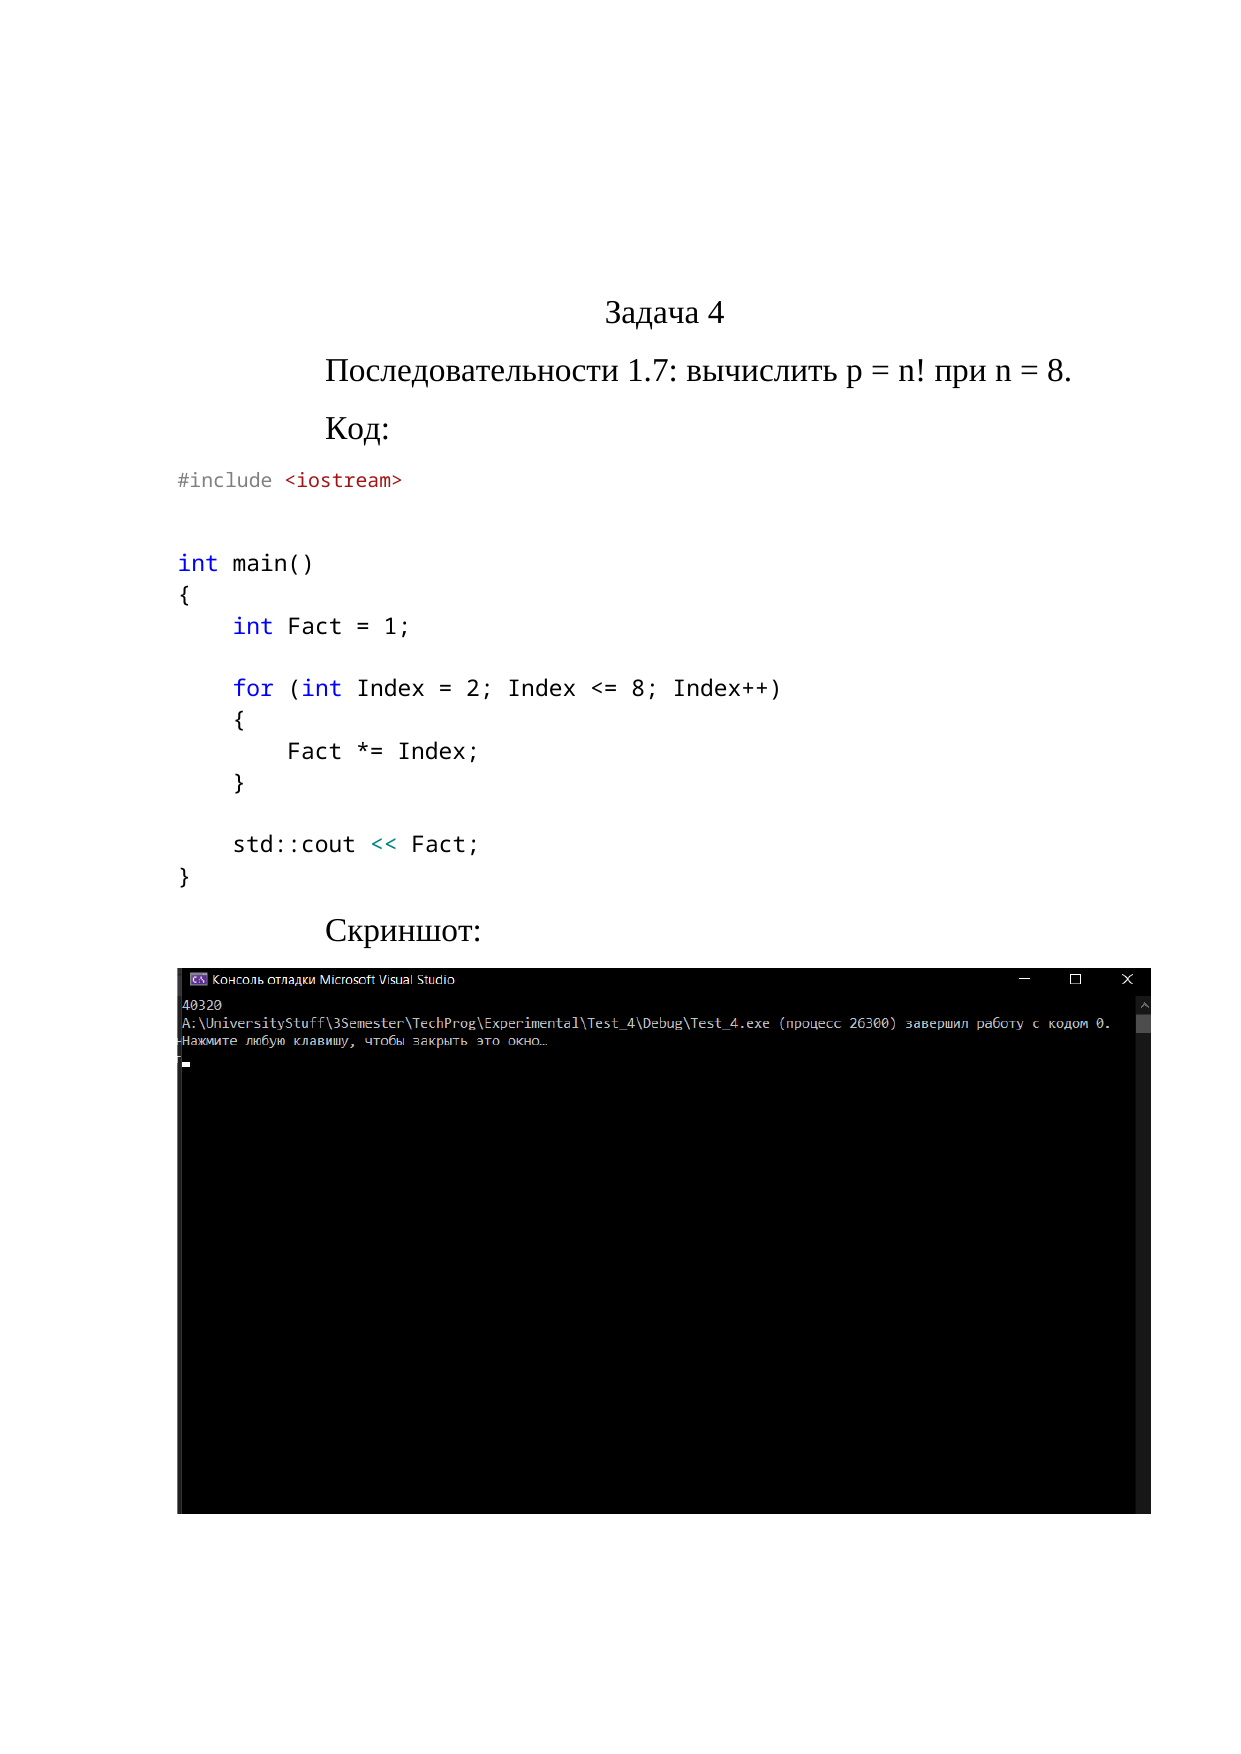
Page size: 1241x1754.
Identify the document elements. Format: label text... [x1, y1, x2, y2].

text std::cout << Fact; [177, 828, 1152, 860]
text for (int Index = 2; Index <= 8; Index++) [177, 672, 1152, 703]
text #include <iostream> [177, 466, 1152, 493]
text { [177, 578, 1152, 610]
text { [177, 703, 1152, 735]
text int Fact = 1; [177, 610, 1152, 641]
text Fact *= Index; [177, 735, 1152, 766]
text Скриншот: [251, 910, 1152, 948]
text Задача 4 [177, 292, 1152, 331]
text Код: [251, 408, 1152, 447]
text Последовательности 1.7: вычислить p = n! при n = 8. [251, 350, 1152, 388]
picture [177, 968, 1151, 1514]
text } [177, 860, 1152, 891]
text int main() [177, 547, 1152, 578]
text } [177, 766, 1152, 797]
